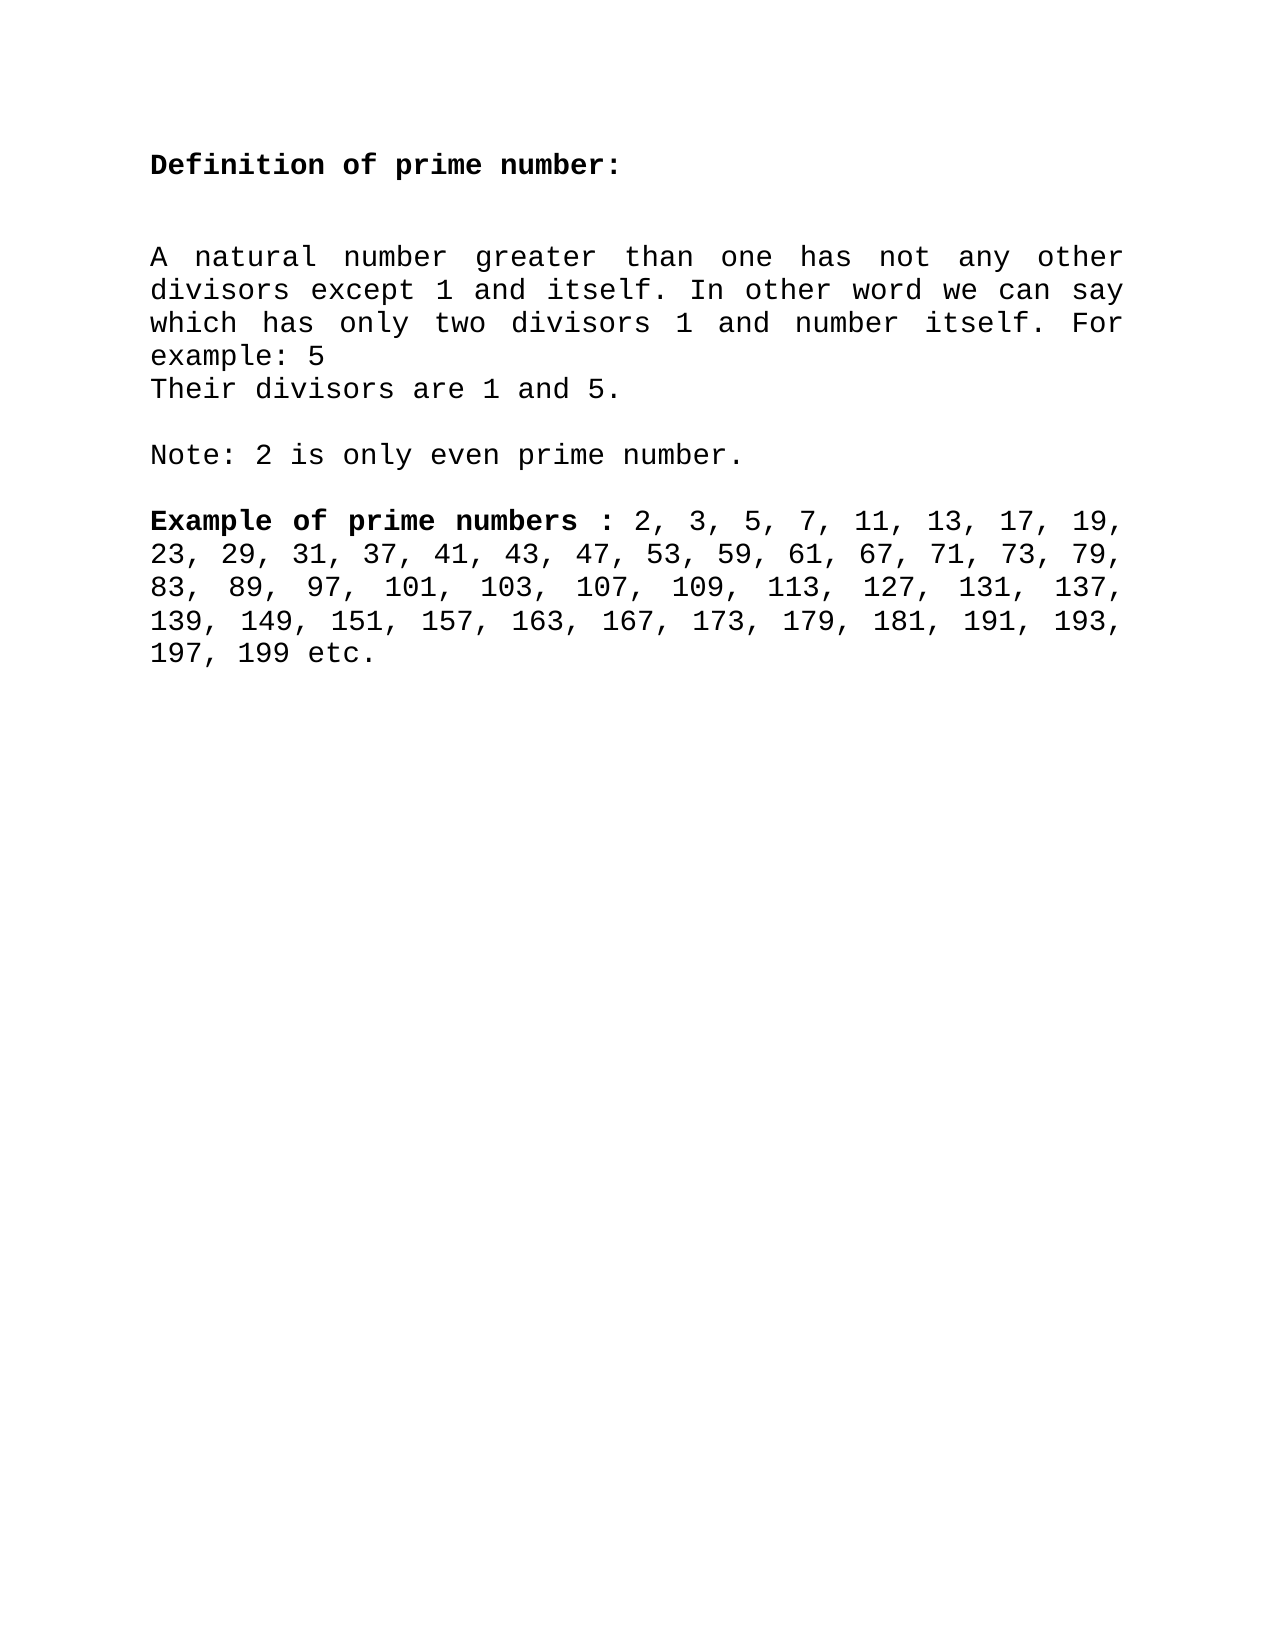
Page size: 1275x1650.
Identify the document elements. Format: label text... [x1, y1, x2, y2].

text Example of prime numbers : 2, 3, 5, 7, 11, 13, 17, 19, 23, 29, 31, 37, 41, 43, 47, 53, 59, 61, 67, 71, 73, 79, 83, 89, 97, 101, 103, 107, 109, 113, 127, 131, 137, 139, 149, 151, 157, 163, 167, 173, 179, 181, 191, 193, 197, 199 etc. [150, 507, 1125, 672]
text A natural number greater than one has not any other divisors except 1 and itself. In other word we can say which has only two divisors 1 and number itself. For example: 5 [150, 242, 1125, 374]
text Note: 2 is only even prime number. [150, 441, 1125, 473]
text Definition of prime number: [150, 150, 1125, 183]
text Their divisors are 1 and 5. [150, 374, 1125, 407]
